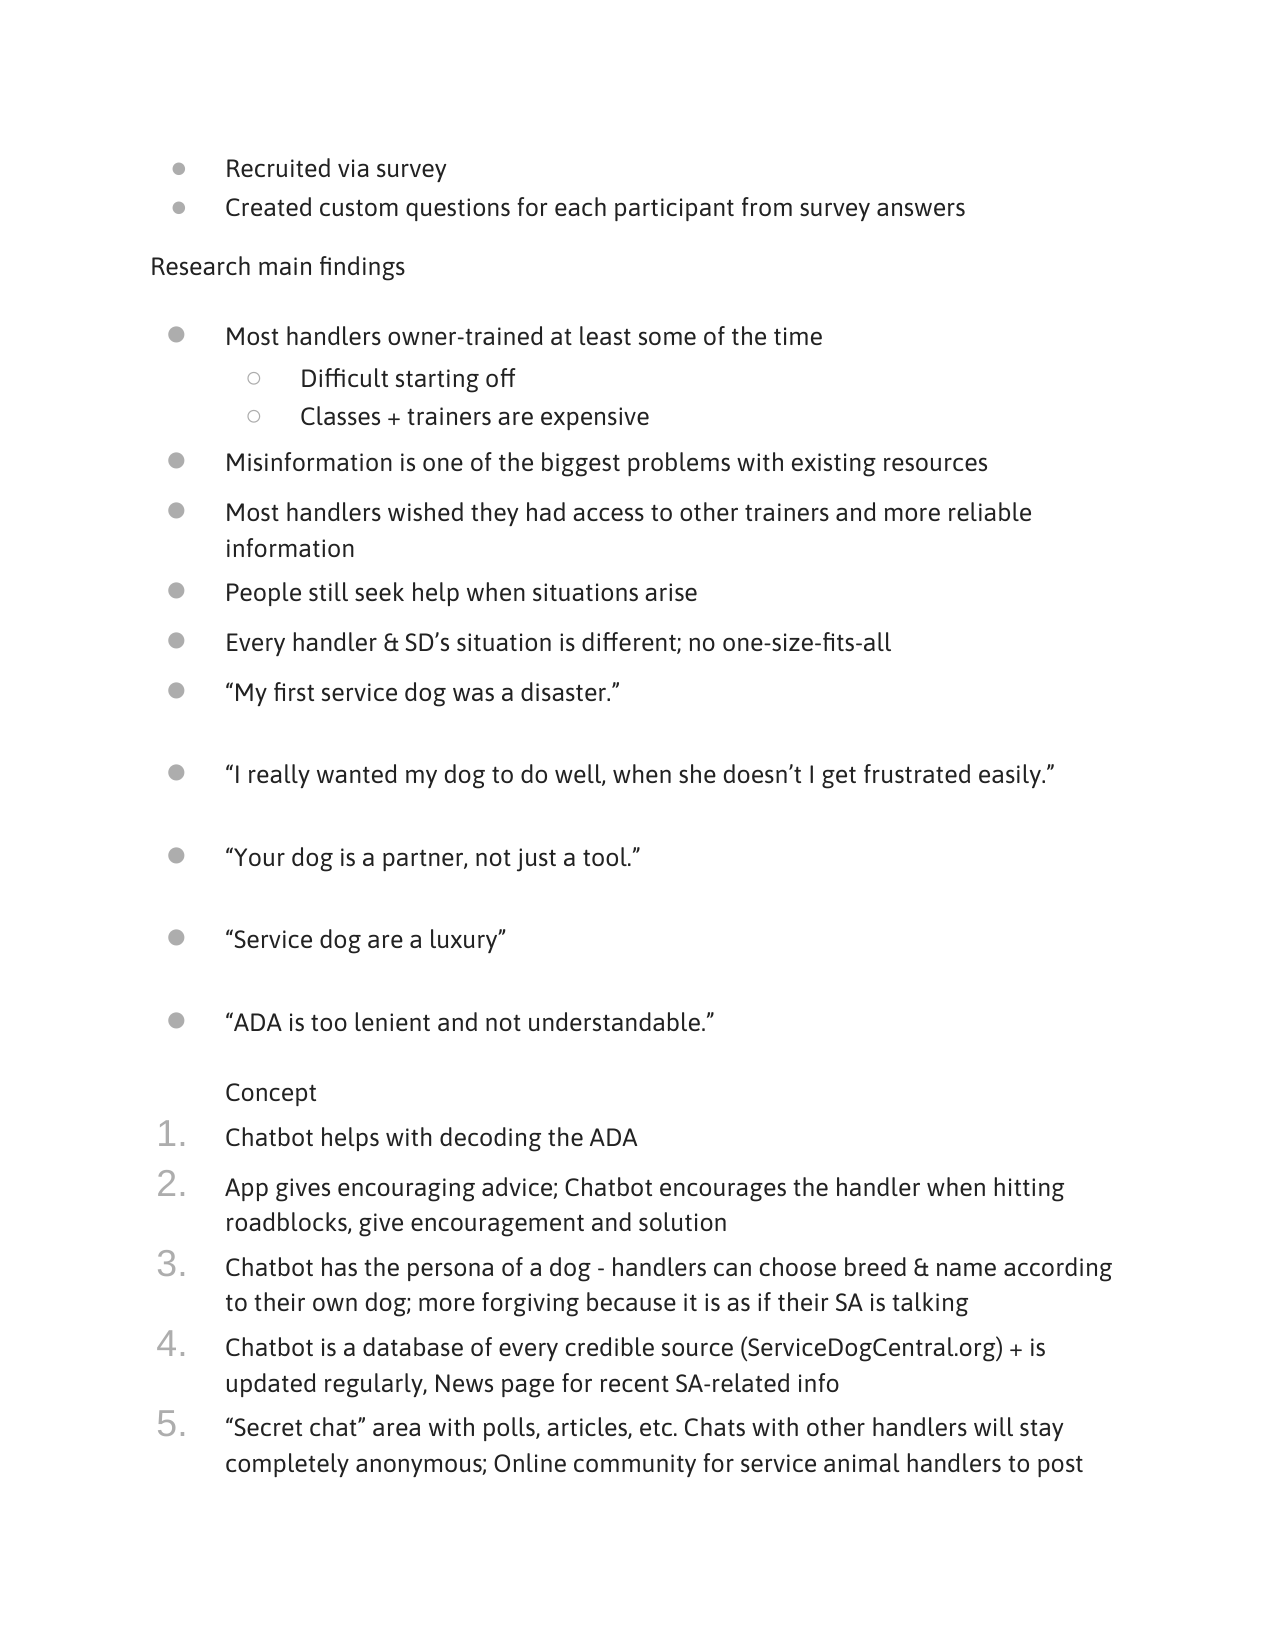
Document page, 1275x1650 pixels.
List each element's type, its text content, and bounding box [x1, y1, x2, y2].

list Chatbot has the persona of a dog - handlers can choose breed & name according to their own dog; more forgiving because it is as if their SA is talking [187, 1241, 1125, 1317]
list “My first service dog was a disaster.” [187, 666, 1125, 709]
list Most handlers wished they had access to other trainers and more reliable information [187, 486, 1125, 562]
list “ADA is too lenient and not understandable.” [187, 996, 1125, 1039]
list Classes + trainers are expensive [262, 398, 1125, 432]
list “I really wanted my dog to do well, when she doesn’t I get frustrated easily.” [187, 748, 1125, 791]
list Most handlers owner-trained at least some of the time [187, 310, 1125, 353]
list “Service dog are a luxury” [187, 913, 1125, 956]
list Recruited via survey [187, 150, 1125, 183]
list People still seek help when situations arise [187, 567, 1125, 610]
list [187, 1402, 1125, 1478]
text Research main findings [150, 252, 1125, 281]
list Created custom questions for each participant from survey answers [187, 188, 1125, 222]
list “Your dog is a partner, not just a tool.” [187, 831, 1125, 874]
list Chatbot helps with decoding the ADA [187, 1111, 1125, 1154]
text Concept [225, 1078, 1125, 1107]
list App gives encouraging advice; Chatbot encourages the handler when hitting roadblocks, give encouragement and solution [187, 1161, 1125, 1237]
list Difficult starting off [262, 359, 1125, 393]
list Chatbot is a database of every credible source (ServiceDogCentral.org) + is updated regularly, News page for recent SA-related info [187, 1321, 1125, 1397]
list Misinformation is one of the biggest problems with existing resources [187, 437, 1125, 480]
list Every handler & SD’s situation is different; no one-size-fits-all [187, 616, 1125, 659]
